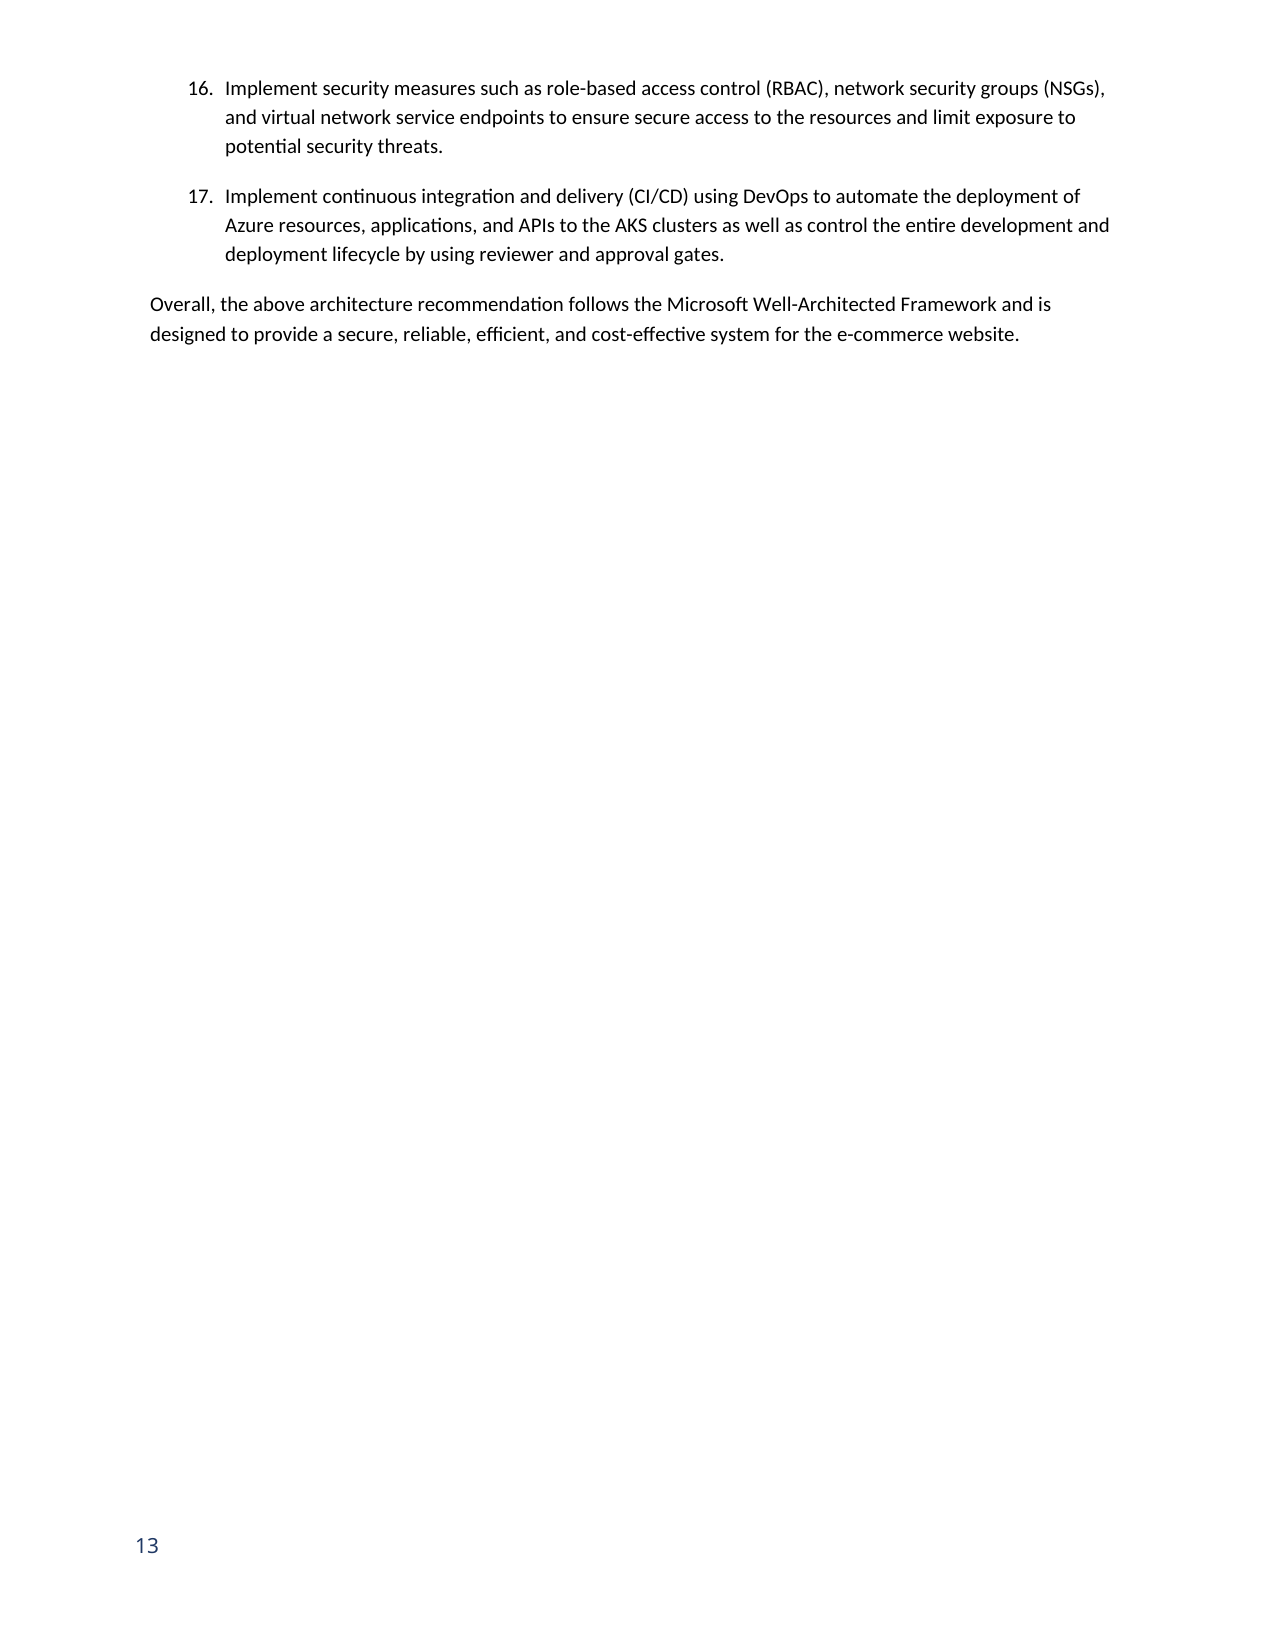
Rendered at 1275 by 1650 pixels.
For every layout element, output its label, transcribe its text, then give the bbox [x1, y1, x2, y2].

list Implement continuous integration and delivery (CI/CD) using DevOps to automate the deployment of Azure resources, applications, and APIs to the AKS clusters as well as control the entire development and deployment lifecycle by using reviewer and approval gates. [187, 183, 1125, 267]
list Implement security measures such as role-based access control (RBAC), network security groups (NSGs), and virtual network service endpoints to ensure secure access to the resources and limit exposure to potential security threats. [187, 75, 1125, 159]
text Overall, the above architecture recommendation follows the Microsoft Well-Architected Framework and is designed to provide a secure, reliable, efficient, and cost-effective system for the e-commerce website. [150, 292, 1125, 346]
